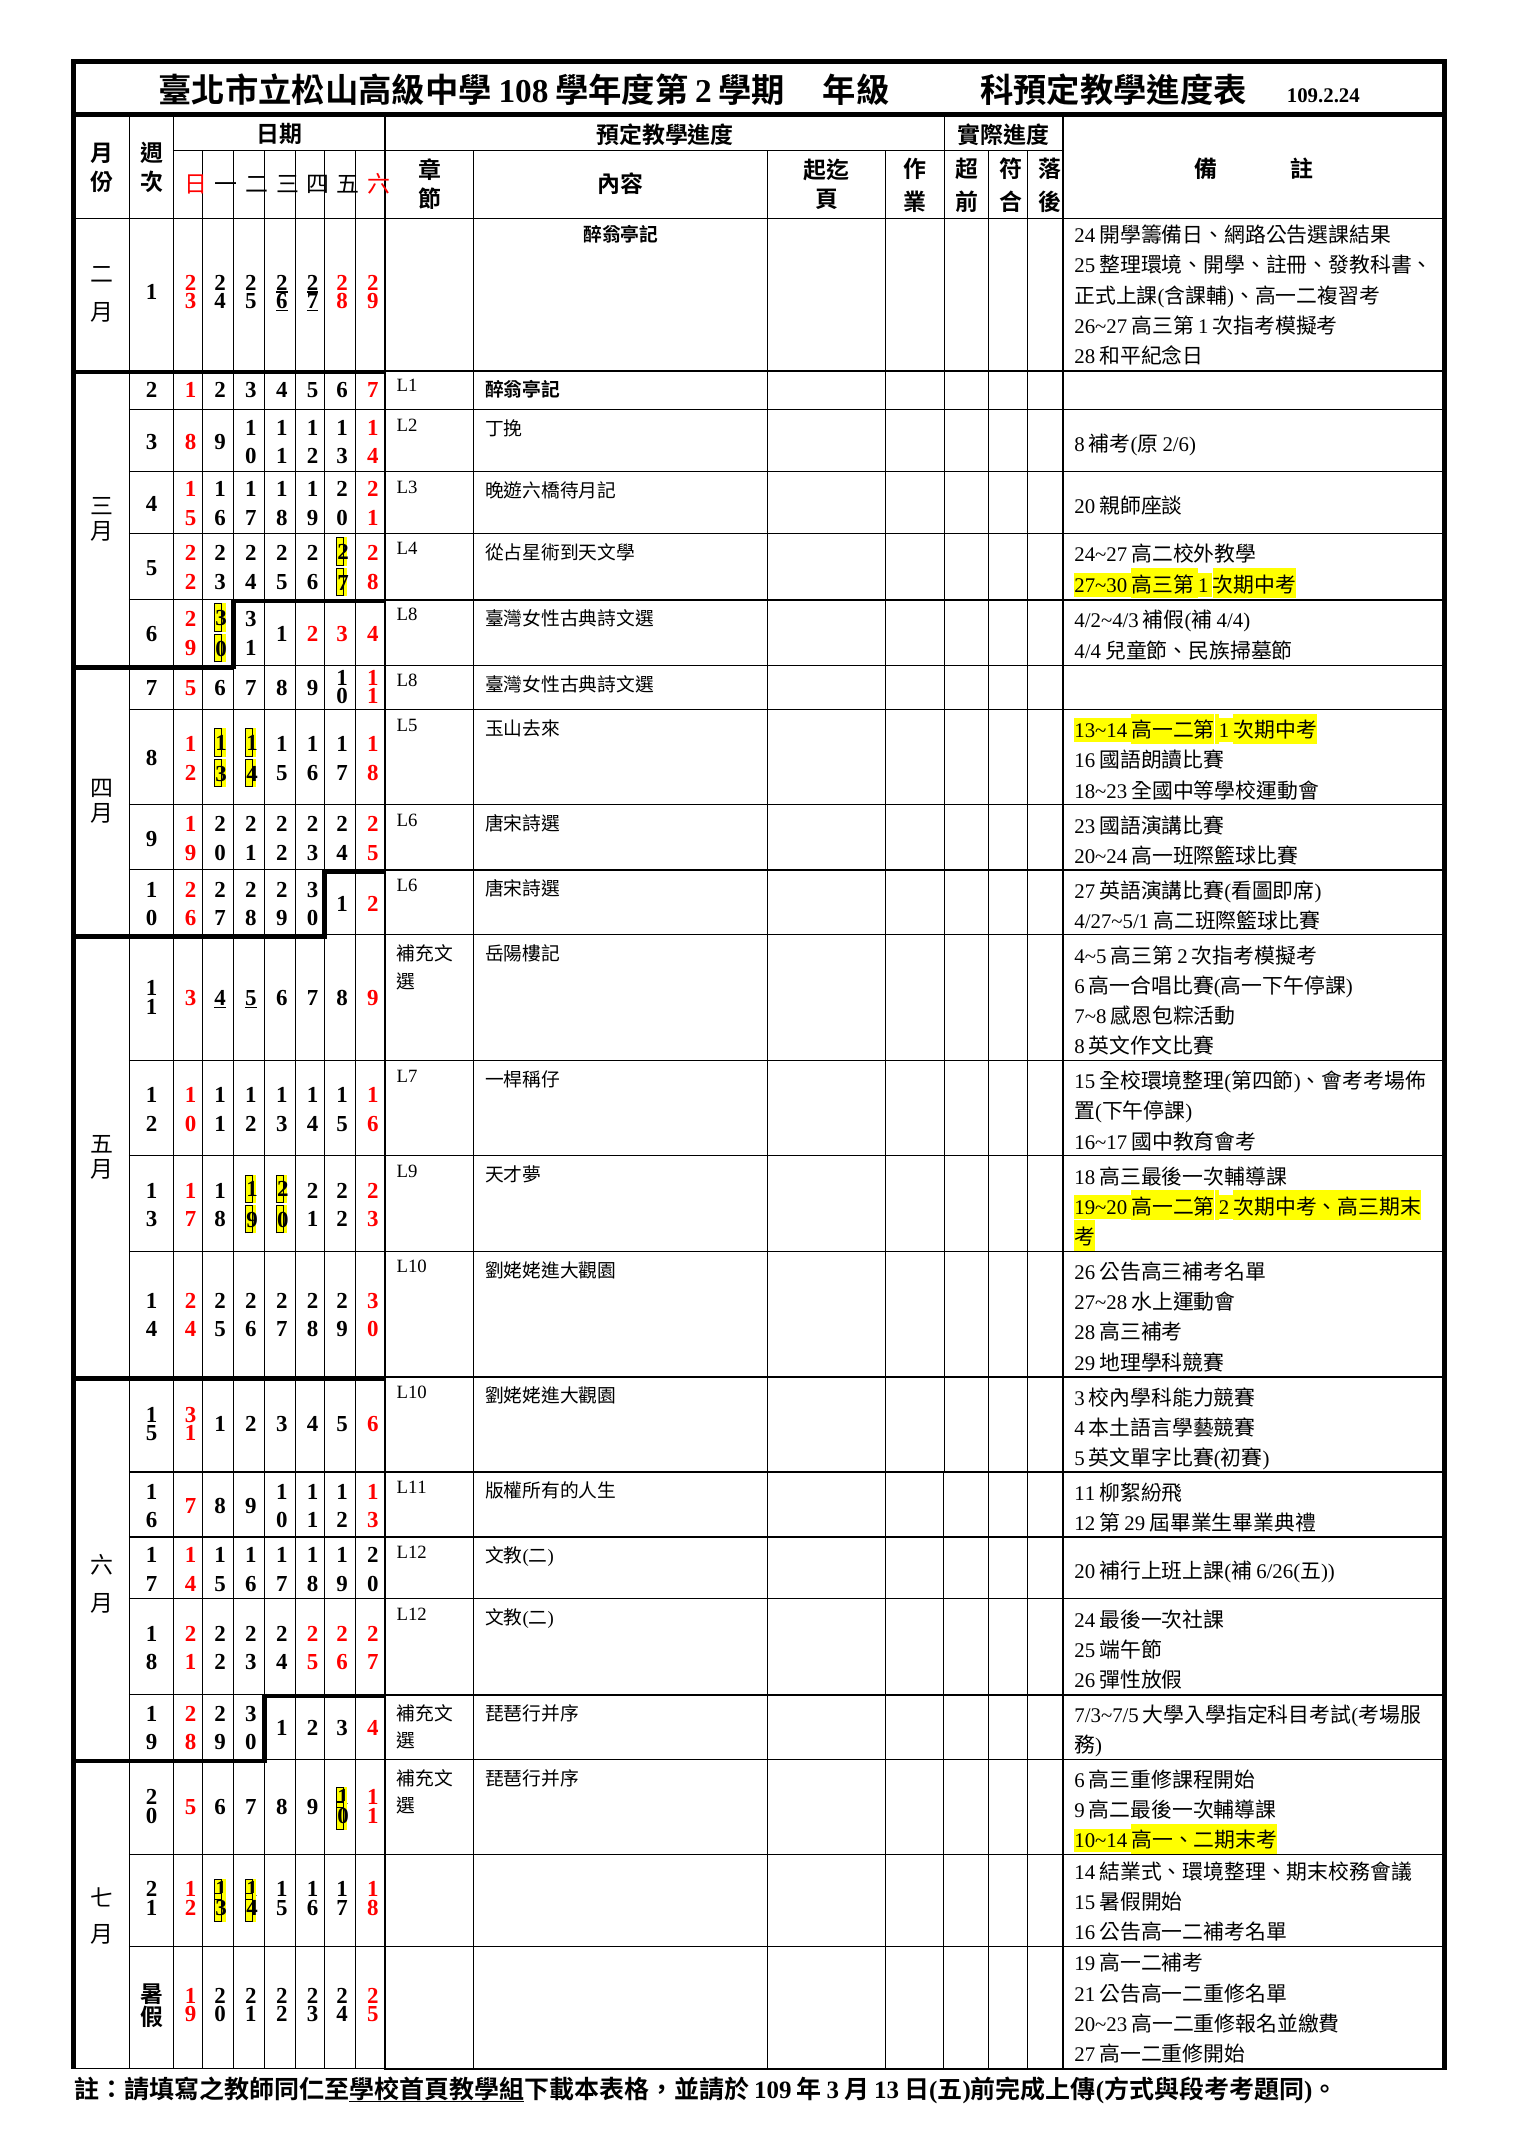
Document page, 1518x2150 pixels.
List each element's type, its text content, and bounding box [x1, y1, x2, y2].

table_cell 31 [236, 603, 264, 665]
table_cell 3校內學科能力競賽 4本土語言學藝競賽 5英文單字比賽(初賽) [1064, 1378, 1442, 1471]
table_cell [886, 1252, 944, 1376]
table_cell 琵琶行并序 [474, 1760, 767, 1854]
table_cell 11 [356, 1760, 384, 1854]
table_cell 日期 [174, 117, 384, 150]
table_cell [886, 871, 944, 934]
table_cell 9 [203, 410, 233, 471]
table_cell [1028, 935, 1062, 1060]
table_cell 日 [174, 151, 202, 217]
table_cell [886, 1599, 943, 1693]
table_cell 19 [325, 1538, 355, 1598]
table_cell 一桿稱仔 [474, 1061, 767, 1155]
table_cell [768, 410, 885, 471]
table_cell 8補考(原2/6) [1064, 410, 1442, 471]
table_cell 30 [296, 870, 322, 934]
table_cell [1028, 534, 1062, 599]
table_cell [989, 871, 1027, 934]
table_cell 17 [174, 1156, 202, 1251]
table_cell 19 [130, 1695, 173, 1759]
table_cell 10 [265, 1473, 295, 1536]
table_cell [1028, 1599, 1062, 1693]
table_cell 25 [203, 1252, 233, 1376]
table_cell 補充文選 [386, 1696, 473, 1759]
text 註：請填寫之教師同仁至學校首頁教學組下載本表格，並請於109年3月13日(五)前完成上傳(方式與段考考題同)。 [29, 2069, 1488, 2106]
table_cell 2 [356, 874, 384, 934]
table_cell 24 [203, 219, 233, 369]
table_cell [944, 1760, 988, 1854]
table_cell [989, 472, 1027, 533]
table_cell 14 [174, 1538, 202, 1598]
table_cell 2 [296, 603, 324, 665]
table_cell 20 [325, 472, 355, 533]
table_cell 醉翁亭記 [474, 372, 767, 409]
table_cell [768, 472, 885, 533]
table_cell 4/2~4/3補假(補4/4) 4/4兒童節、民族掃墓節 [1064, 601, 1442, 665]
table_cell 13 [203, 710, 233, 804]
table_cell 六 [356, 151, 384, 217]
table_cell 31 [174, 1381, 202, 1471]
table_cell [989, 710, 1027, 804]
table_cell 3 [174, 939, 202, 1060]
table_cell 20 [203, 805, 233, 869]
table_cell L8 [386, 601, 473, 665]
table_cell 26 [325, 1599, 355, 1693]
table_cell 24 [325, 1947, 355, 2067]
table_cell 19 [174, 805, 202, 869]
table_cell [886, 1538, 943, 1598]
table_cell L5 [386, 710, 473, 804]
table_cell 13~14高一二第1次期中考 16國語朗讀比賽 18~23全國中等學校運動會 [1064, 710, 1442, 804]
table_cell [768, 1378, 885, 1471]
table_cell 27 [356, 1599, 384, 1693]
table_cell 16 [356, 1061, 384, 1155]
table_cell 18 [356, 710, 384, 804]
table_cell 週次 [130, 117, 173, 217]
table_cell 10 [234, 410, 264, 471]
table_cell 12 [234, 1061, 264, 1155]
table_cell [945, 534, 988, 599]
table_cell 22 [265, 805, 295, 869]
table_cell [945, 372, 988, 409]
table_cell [989, 935, 1027, 1060]
table_cell 七 月 [76, 1763, 129, 2067]
table_cell L1 [386, 372, 473, 409]
table_cell [386, 1855, 473, 1946]
table_cell 8 [325, 935, 355, 1060]
table_cell 6 [325, 374, 355, 409]
table_cell 24 [174, 1252, 202, 1376]
table_cell 17 [234, 472, 264, 533]
table_cell [886, 410, 944, 471]
table_cell 7 [130, 670, 173, 709]
table_cell 24~27高二校外教學 27~30高三第1次期中考 [1064, 534, 1442, 599]
table_cell 15 [265, 710, 295, 804]
table_cell 9 [234, 1473, 264, 1536]
table_cell 29 [325, 1252, 355, 1376]
table_cell 30 [356, 1252, 384, 1376]
table_cell [989, 666, 1027, 709]
table_cell 23 [203, 534, 233, 599]
table_cell [886, 805, 944, 869]
table_cell [768, 534, 885, 599]
table_cell 10 [174, 1061, 202, 1155]
table_cell [886, 1855, 943, 1946]
table_cell [768, 1473, 885, 1536]
table_cell [1028, 1252, 1062, 1376]
table_cell [1028, 1760, 1062, 1854]
table_cell [989, 1696, 1027, 1759]
table_cell [945, 472, 988, 533]
table_cell 14 [130, 1252, 173, 1376]
table_cell L9 [386, 1156, 473, 1251]
table_cell 1 [265, 603, 295, 665]
table_cell 21 [356, 472, 384, 533]
table_cell 實際進度 [945, 117, 1062, 150]
table_cell 15 [174, 472, 202, 533]
table_cell 超前 [945, 151, 988, 217]
table_cell 28 [325, 219, 355, 369]
table_cell [944, 1538, 988, 1598]
table_cell 7 [234, 1763, 264, 1854]
table_cell [886, 219, 944, 369]
table_cell 13 [325, 410, 355, 471]
table_cell 29 [265, 870, 295, 934]
table_cell [1028, 1538, 1062, 1598]
table_cell 6 [203, 1763, 233, 1854]
table_cell [768, 1252, 885, 1376]
table_cell [768, 1061, 885, 1155]
table_cell 17 [265, 1538, 295, 1598]
table_cell [768, 1599, 885, 1693]
table_cell [944, 1855, 988, 1946]
table_cell [945, 1378, 988, 1471]
table_cell 落後 [1028, 151, 1062, 217]
table_cell L10 [386, 1252, 473, 1376]
table_cell 文教(二) [474, 1599, 767, 1693]
table_cell 4 [130, 472, 173, 533]
table_cell [768, 871, 885, 934]
table_cell 15 [203, 1538, 233, 1598]
table_cell 24最後一次社課 25端午節 26彈性放假 [1064, 1599, 1442, 1693]
table_cell [989, 372, 1027, 409]
table_cell 2 [130, 374, 173, 409]
table_cell [768, 710, 885, 804]
table_cell 19 [296, 472, 324, 533]
table_cell 4 [356, 603, 384, 665]
table_cell 5 [174, 670, 202, 709]
table_cell 3 [325, 603, 355, 665]
table_cell L2 [386, 410, 473, 471]
table_cell 23 [234, 1599, 264, 1693]
table_cell 28 [234, 870, 264, 934]
table_cell 27英語演講比賽(看圖即席) 4/27~5/1高二班際籃球比賽 [1064, 871, 1442, 934]
table_cell 4 [265, 374, 295, 409]
table_cell 23 [174, 219, 202, 369]
table_cell 17 [325, 710, 355, 804]
table_cell [474, 1855, 767, 1946]
table_cell 16 [203, 472, 233, 533]
table_cell 20親師座談 [1064, 472, 1442, 533]
table_cell 11 [356, 666, 384, 709]
table_cell 12 [296, 410, 324, 471]
table_cell [1028, 219, 1062, 369]
table_cell [944, 1696, 988, 1759]
table_cell 10 [325, 666, 355, 709]
table_cell 7 [356, 374, 384, 409]
table_cell 22 [325, 1156, 355, 1251]
table_cell 13 [265, 1061, 295, 1155]
table_cell 16 [130, 1473, 173, 1536]
table_cell [886, 1061, 944, 1155]
table_cell 琵琶行并序 [474, 1696, 767, 1759]
table_cell 14 [234, 710, 264, 804]
table_cell 一 [203, 151, 233, 217]
table_cell L6 [386, 805, 473, 869]
table_cell [944, 1473, 988, 1536]
table_cell 11 [130, 939, 173, 1060]
table_cell 符合 [989, 151, 1027, 217]
table_cell 四 [296, 151, 324, 217]
table_cell [768, 805, 885, 869]
table_cell L11 [386, 1473, 473, 1536]
table_cell [945, 1156, 988, 1251]
table_cell 1 [130, 219, 173, 369]
table_cell 18 [203, 1156, 233, 1251]
table_cell 12 [174, 1855, 202, 1946]
table_cell 26 [296, 534, 324, 599]
table_cell 16 [296, 1855, 324, 1946]
table_cell [768, 666, 885, 709]
table_cell 6高三重修課程開始 9高二最後一次輔導課 10~14高一、二期末考 [1064, 1760, 1442, 1854]
table_cell [989, 601, 1027, 665]
table_cell 17 [130, 1538, 173, 1598]
table_cell 二 月 [76, 219, 129, 369]
table_cell 備 註 [1064, 117, 1442, 217]
table_cell 25 [356, 1947, 384, 2067]
table_cell [989, 805, 1027, 869]
table_cell 6 [203, 670, 233, 709]
table_cell 15 [265, 1855, 295, 1946]
table_cell 4 [356, 1698, 384, 1759]
table_cell 28 [296, 1252, 324, 1376]
table_cell 20 [130, 1763, 173, 1854]
table_cell 24開學籌備日、網路公告選課結果 25整理環境、開學、註冊、發教科書、正式上課(含課輔)、高一二複習考 26~27高三第1次指考模擬考 28和平紀念日 [1064, 219, 1442, 369]
table_cell [944, 1947, 988, 2067]
table_cell 6 [356, 1381, 384, 1471]
table_cell [886, 935, 944, 1060]
table_cell [989, 1061, 1027, 1155]
table_cell [768, 1538, 885, 1598]
table_cell [945, 871, 988, 934]
table_cell 補充文選 [386, 1760, 473, 1854]
table_cell 26 [265, 219, 295, 369]
table_cell 22 [174, 534, 202, 599]
table_cell 丁挽 [474, 410, 767, 471]
table_cell [1028, 805, 1062, 869]
table_cell [886, 710, 944, 804]
table_cell 6 [130, 600, 173, 665]
table_cell 18 [356, 1855, 384, 1946]
table_cell 11 [265, 410, 295, 471]
table_cell 20 [265, 1156, 295, 1251]
table_cell 1 [174, 374, 202, 409]
table_cell 23 [296, 805, 324, 869]
table_cell [886, 372, 944, 409]
table_cell 起迄頁 [768, 151, 885, 217]
table_cell [989, 219, 1027, 369]
table_cell 7 [296, 939, 324, 1060]
table_cell 18高三最後一次輔導課 19~20高一二第2次期中考、高三期末考 [1064, 1156, 1442, 1251]
table_cell 2 [296, 1698, 324, 1759]
table_cell 章節 [386, 151, 473, 217]
table_cell 內容 [474, 151, 767, 217]
table_cell 20 [203, 1947, 233, 2067]
table_cell 4 [296, 1381, 324, 1471]
table_cell [989, 1473, 1027, 1536]
table_cell 26公告高三補考名單 27~28水上運動會 28高三補考 29地理學科競賽 [1064, 1252, 1442, 1376]
table_cell [1028, 1156, 1062, 1251]
table_cell 月份 [76, 117, 129, 217]
table_cell 從占星術到天文學 [474, 534, 767, 599]
table_cell 14 [356, 410, 384, 471]
table_cell [1028, 410, 1062, 471]
table_cell [945, 1252, 988, 1376]
table_cell [945, 601, 988, 665]
table_cell 29 [356, 219, 384, 369]
table_cell [1028, 472, 1062, 533]
table_cell 10 [325, 1760, 355, 1854]
table_cell 23 [356, 1156, 384, 1251]
table_cell 21 [130, 1855, 173, 1946]
table_cell [886, 1473, 943, 1536]
table_cell 8 [265, 1760, 295, 1854]
table_cell 玉山去來 [474, 710, 767, 804]
table_cell 8 [130, 710, 173, 804]
table_cell 臺灣女性古典詩文選 [474, 666, 767, 709]
table_cell [768, 219, 885, 369]
table_cell 8 [265, 666, 295, 709]
table_cell 岳陽樓記 [474, 935, 767, 1060]
table_cell 24 [234, 534, 264, 599]
table_cell 作業 [886, 151, 944, 217]
table_cell 9 [296, 666, 324, 709]
table_cell 7/3~7/5大學入學指定科目考試(考場服務) [1064, 1696, 1442, 1759]
table_cell [945, 805, 988, 869]
table_cell 9 [296, 1760, 324, 1854]
table_cell 6 [265, 939, 295, 1060]
table_cell 3 [130, 410, 173, 471]
table_cell 5 [174, 1763, 202, 1854]
table_cell 28 [356, 534, 384, 599]
table_cell 四 月 [76, 670, 129, 934]
table_cell 22 [265, 1947, 295, 2067]
table_cell 2 [203, 374, 233, 409]
table_cell 5 [325, 1381, 355, 1471]
table_cell 1 [327, 874, 355, 934]
table_cell 25 [265, 534, 295, 599]
table_cell 劉姥姥進大觀園 [474, 1378, 767, 1471]
table_cell [768, 1947, 885, 2067]
table_cell 9 [130, 805, 173, 869]
table_cell [768, 372, 885, 409]
table_cell 20 [356, 1538, 384, 1598]
table_cell [1028, 1061, 1062, 1155]
table_cell 2 [234, 1381, 264, 1471]
table_cell 8 [174, 410, 202, 471]
table_cell 20補行上班上課(補6/26(五)) [1064, 1538, 1442, 1598]
table_cell 1 [203, 1381, 233, 1471]
table_cell 23國語演講比賽 20~24高一班際籃球比賽 [1064, 805, 1442, 869]
table_cell 30 [203, 600, 231, 665]
table_cell 19高一二補考 21公告高一二重修名單 20~23高一二重修報名並繳費 27高一二重修開始 [1064, 1947, 1442, 2067]
table_cell 唐宋詩選 [474, 805, 767, 869]
table_cell [1028, 1378, 1062, 1471]
table_cell 8 [203, 1473, 233, 1536]
table_cell [886, 534, 944, 599]
table_cell 劉姥姥進大觀園 [474, 1252, 767, 1376]
table_cell 三 月 [76, 374, 129, 665]
table_cell 23 [296, 1947, 324, 2067]
table_cell [1028, 1696, 1062, 1759]
table_cell 21 [174, 1599, 202, 1693]
table_cell 25 [356, 805, 384, 869]
table_cell [768, 1760, 885, 1854]
table_cell 19 [234, 1156, 264, 1251]
table_cell [989, 1538, 1027, 1598]
table_cell [886, 666, 944, 709]
table_cell 25 [296, 1599, 324, 1693]
table_cell [386, 1947, 473, 2067]
table_cell L12 [386, 1538, 473, 1598]
table_cell [1028, 601, 1062, 665]
table_cell [945, 1061, 988, 1155]
table_cell 5 [130, 534, 173, 599]
table_cell [1028, 1855, 1062, 1946]
table_cell L7 [386, 1061, 473, 1155]
table_cell [944, 1599, 988, 1693]
table_cell 15 [130, 1381, 173, 1471]
table_cell [1028, 666, 1062, 709]
table_cell [1028, 1473, 1062, 1536]
table_cell 27 [325, 534, 355, 599]
table_cell 補充文選 [386, 935, 473, 1060]
table_cell [886, 601, 944, 665]
table_cell 15全校環境整理(第四節)、會考考場佈置(下午停課) 16~17國中教育會考 [1064, 1061, 1442, 1155]
table_cell [768, 601, 885, 665]
table_cell 五 月 [76, 939, 129, 1376]
table_cell [1028, 372, 1062, 409]
table_cell 醉翁亭記 [474, 219, 767, 369]
table_cell [886, 1760, 943, 1854]
table_cell 1 [267, 1698, 295, 1759]
table_cell [989, 1855, 1027, 1946]
table_cell 3 [234, 374, 264, 409]
table_cell 26 [234, 1252, 264, 1376]
table_cell 暑假 [130, 1947, 173, 2067]
table_cell [1028, 1947, 1062, 2067]
table_cell [386, 219, 473, 369]
table_cell [886, 1378, 944, 1471]
table_cell L4 [386, 534, 473, 599]
table_header 臺北市立松山高級中學108學年度第2學期 年級 科預定教學進度表 109.2.24 [76, 64, 1442, 112]
table_cell 16 [296, 710, 324, 804]
table_cell 18 [265, 472, 295, 533]
table_cell 版權所有的人生 [474, 1473, 767, 1536]
table_cell 17 [325, 1855, 355, 1946]
table_cell [989, 1378, 1027, 1471]
table_cell [989, 1760, 1027, 1854]
table_cell 19 [174, 1947, 202, 2067]
table_cell 13 [203, 1855, 233, 1946]
table_cell 14 [296, 1061, 324, 1155]
table_cell 26 [174, 870, 202, 934]
table_cell 18 [130, 1599, 173, 1693]
table_cell 22 [203, 1599, 233, 1693]
table_cell 4 [203, 939, 233, 1060]
table_cell [474, 1947, 767, 2067]
table_cell 14結業式、環境整理、期末校務會議 15暑假開始 16公告高一二補考名單 [1064, 1855, 1442, 1946]
table_cell [886, 1947, 943, 2067]
table_cell 唐宋詩選 [474, 871, 767, 934]
table_cell 12 [325, 1473, 355, 1536]
table_cell 25 [234, 219, 264, 369]
table_cell 28 [174, 1695, 202, 1759]
table_cell 臺灣女性古典詩文選 [474, 601, 767, 665]
table_cell 10 [130, 870, 173, 934]
table_cell [1064, 372, 1442, 409]
table_cell 29 [174, 600, 202, 665]
table_cell 12 [174, 710, 202, 804]
table_cell 9 [356, 935, 384, 1060]
table_cell 五 [325, 151, 355, 217]
table_cell 天才夢 [474, 1156, 767, 1251]
table_cell 11 [296, 1473, 324, 1536]
table_cell 7 [174, 1473, 202, 1536]
table_cell [886, 1696, 943, 1759]
table_cell 24 [265, 1599, 295, 1693]
table_cell 11柳絮紛飛 12第29屆畢業生畢業典禮 [1064, 1473, 1442, 1536]
table_cell 3 [325, 1698, 355, 1759]
table_cell [945, 935, 988, 1060]
table_cell 11 [203, 1061, 233, 1155]
table_cell [768, 1855, 885, 1946]
table_cell L3 [386, 472, 473, 533]
table_cell [945, 710, 988, 804]
table_cell 預定教學進度 [386, 117, 944, 150]
table_cell [768, 935, 885, 1060]
table_cell 21 [296, 1156, 324, 1251]
table_cell [886, 472, 944, 533]
table_cell [989, 1156, 1027, 1251]
table_cell 二 [234, 151, 264, 217]
table_cell 晚遊六橋待月記 [474, 472, 767, 533]
table_cell [768, 1696, 885, 1759]
table_cell 3 [265, 1381, 295, 1471]
table_cell 21 [234, 1947, 264, 2067]
table_cell [989, 534, 1027, 599]
table_cell 18 [296, 1538, 324, 1598]
table_cell L8 [386, 666, 473, 709]
table_cell 14 [234, 1855, 264, 1946]
table_cell [1028, 710, 1062, 804]
table_cell 21 [234, 805, 264, 869]
table_cell [989, 410, 1027, 471]
table_cell 15 [325, 1061, 355, 1155]
table_cell 24 [325, 805, 355, 869]
table_cell 三 [265, 151, 295, 217]
table_cell 13 [356, 1473, 384, 1536]
table_cell 27 [203, 870, 233, 934]
table_cell L6 [386, 871, 473, 934]
table_cell 5 [296, 374, 324, 409]
table_cell 27 [296, 219, 324, 369]
table_cell L10 [386, 1378, 473, 1471]
table_cell [1064, 666, 1442, 709]
table_cell [989, 1252, 1027, 1376]
table_cell [945, 410, 988, 471]
table_cell [989, 1947, 1027, 2067]
table_cell 27 [265, 1252, 295, 1376]
table_cell 29 [203, 1695, 233, 1759]
table_cell 文教(二) [474, 1538, 767, 1598]
table_cell 六 月 [76, 1381, 129, 1759]
table_cell 13 [130, 1156, 173, 1251]
table_cell [989, 1599, 1027, 1693]
table_cell 5 [234, 939, 264, 1060]
table_cell [945, 219, 988, 369]
table_cell [945, 666, 988, 709]
table_cell 30 [234, 1695, 262, 1759]
table_cell L12 [386, 1599, 473, 1693]
table_cell 7 [234, 666, 264, 709]
table_cell [768, 1156, 885, 1251]
table_cell 12 [130, 1061, 173, 1155]
table_cell [1028, 871, 1062, 934]
table_cell 4~5高三第2次指考模擬考 6高一合唱比賽(高一下午停課) 7~8感恩包粽活動 8英文作文比賽 [1064, 935, 1442, 1060]
table_cell [886, 1156, 944, 1251]
table_cell 16 [234, 1538, 264, 1598]
